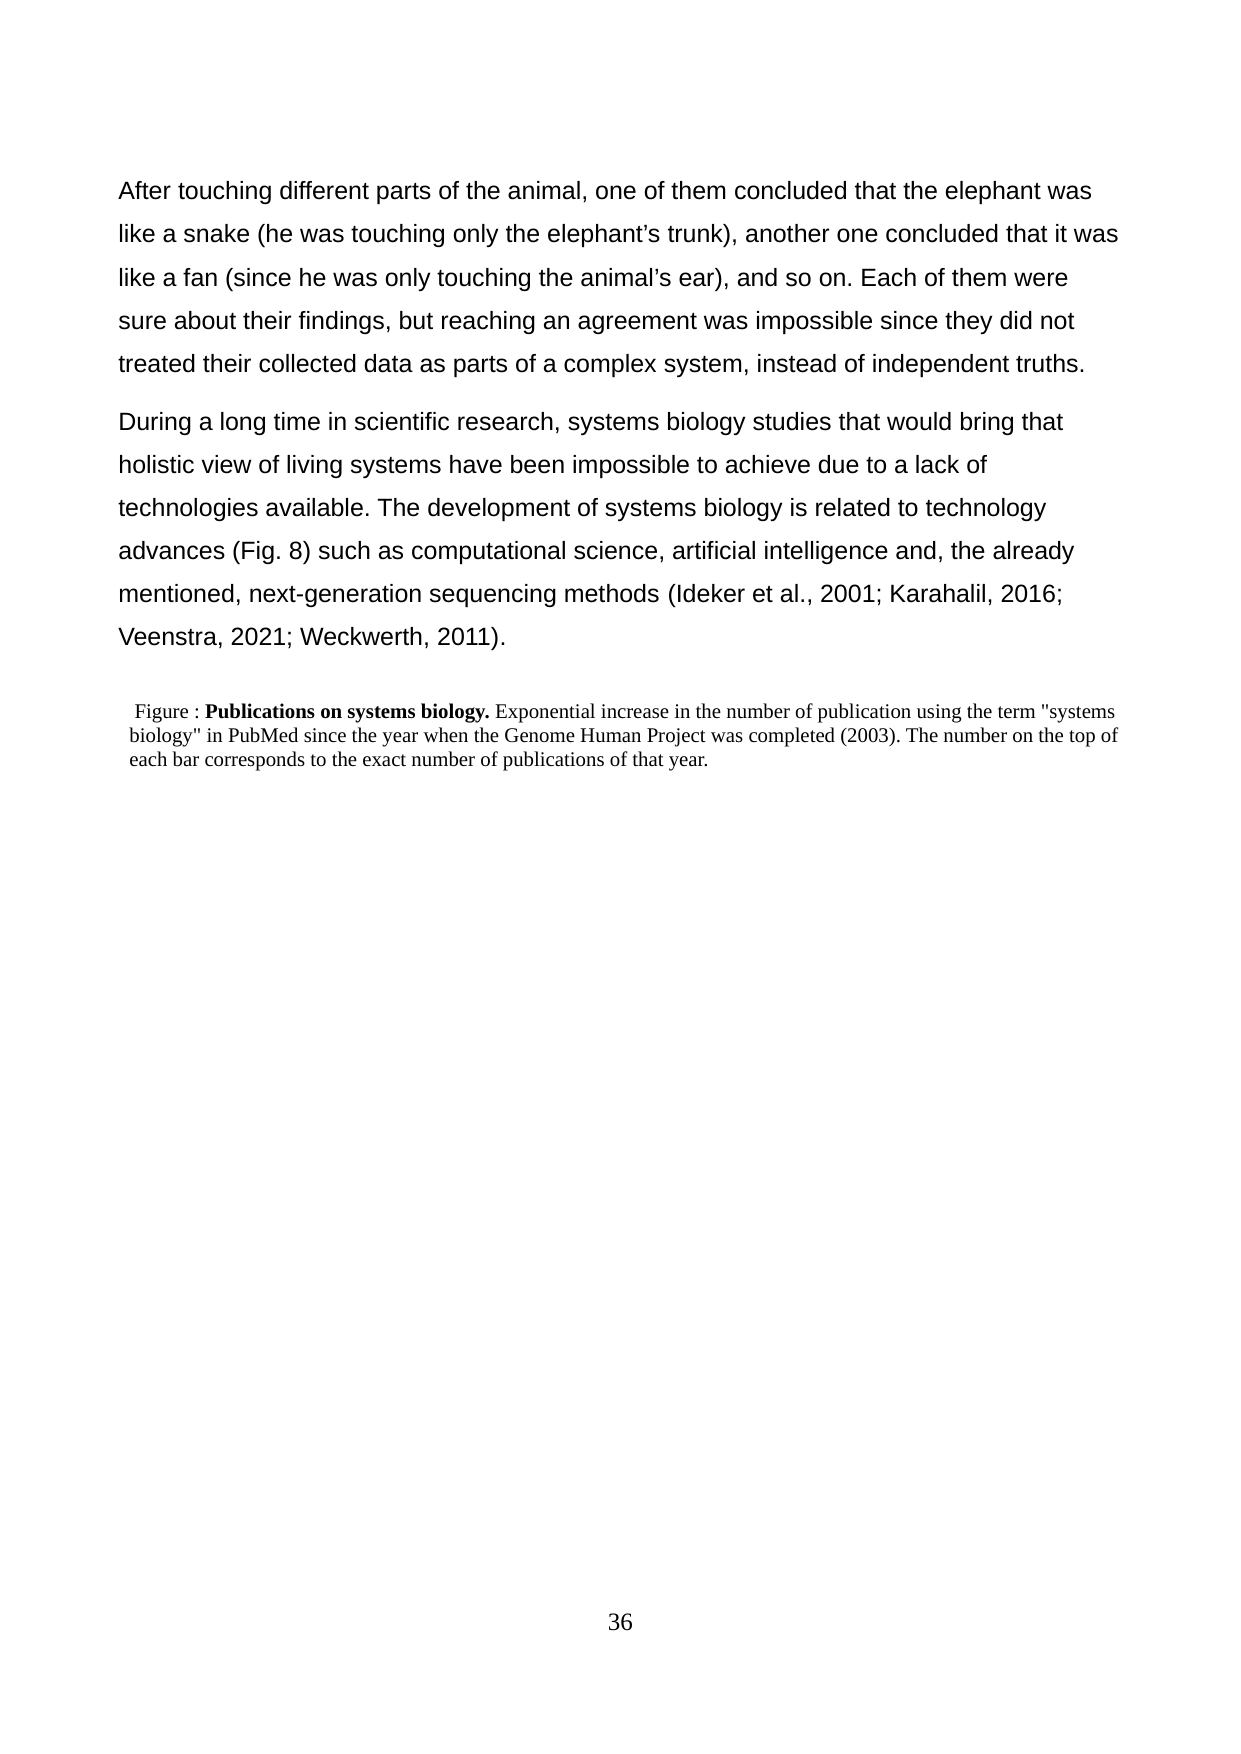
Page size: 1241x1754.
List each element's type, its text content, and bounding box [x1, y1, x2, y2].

text During a long time in scientific research, systems biology studies that would bring that holistic view of living systems have been impossible to achieve due to a lack of technologies available. The development of systems biology is related to technology advances (Fig. 8) such as computational science, artificial intelligence and, the already mentioned, next-generation sequencing methods (Ideker et al., 2001; Karahalil, 2016; Veenstra, 2021; Weckwerth, 2011)⁠. [118, 407, 1122, 651]
text After touching different parts of the animal, one of them concluded that the elephant was like a snake (he was touching only the elephant’s trunk), another one concluded that it was like a fan (since he was only touching the animal’s ear), and so on. Each of them were sure about their findings, but reaching an agreement was impossible since they did not treated their collected data as parts of a complex system, instead of independent truths. [118, 176, 1122, 378]
